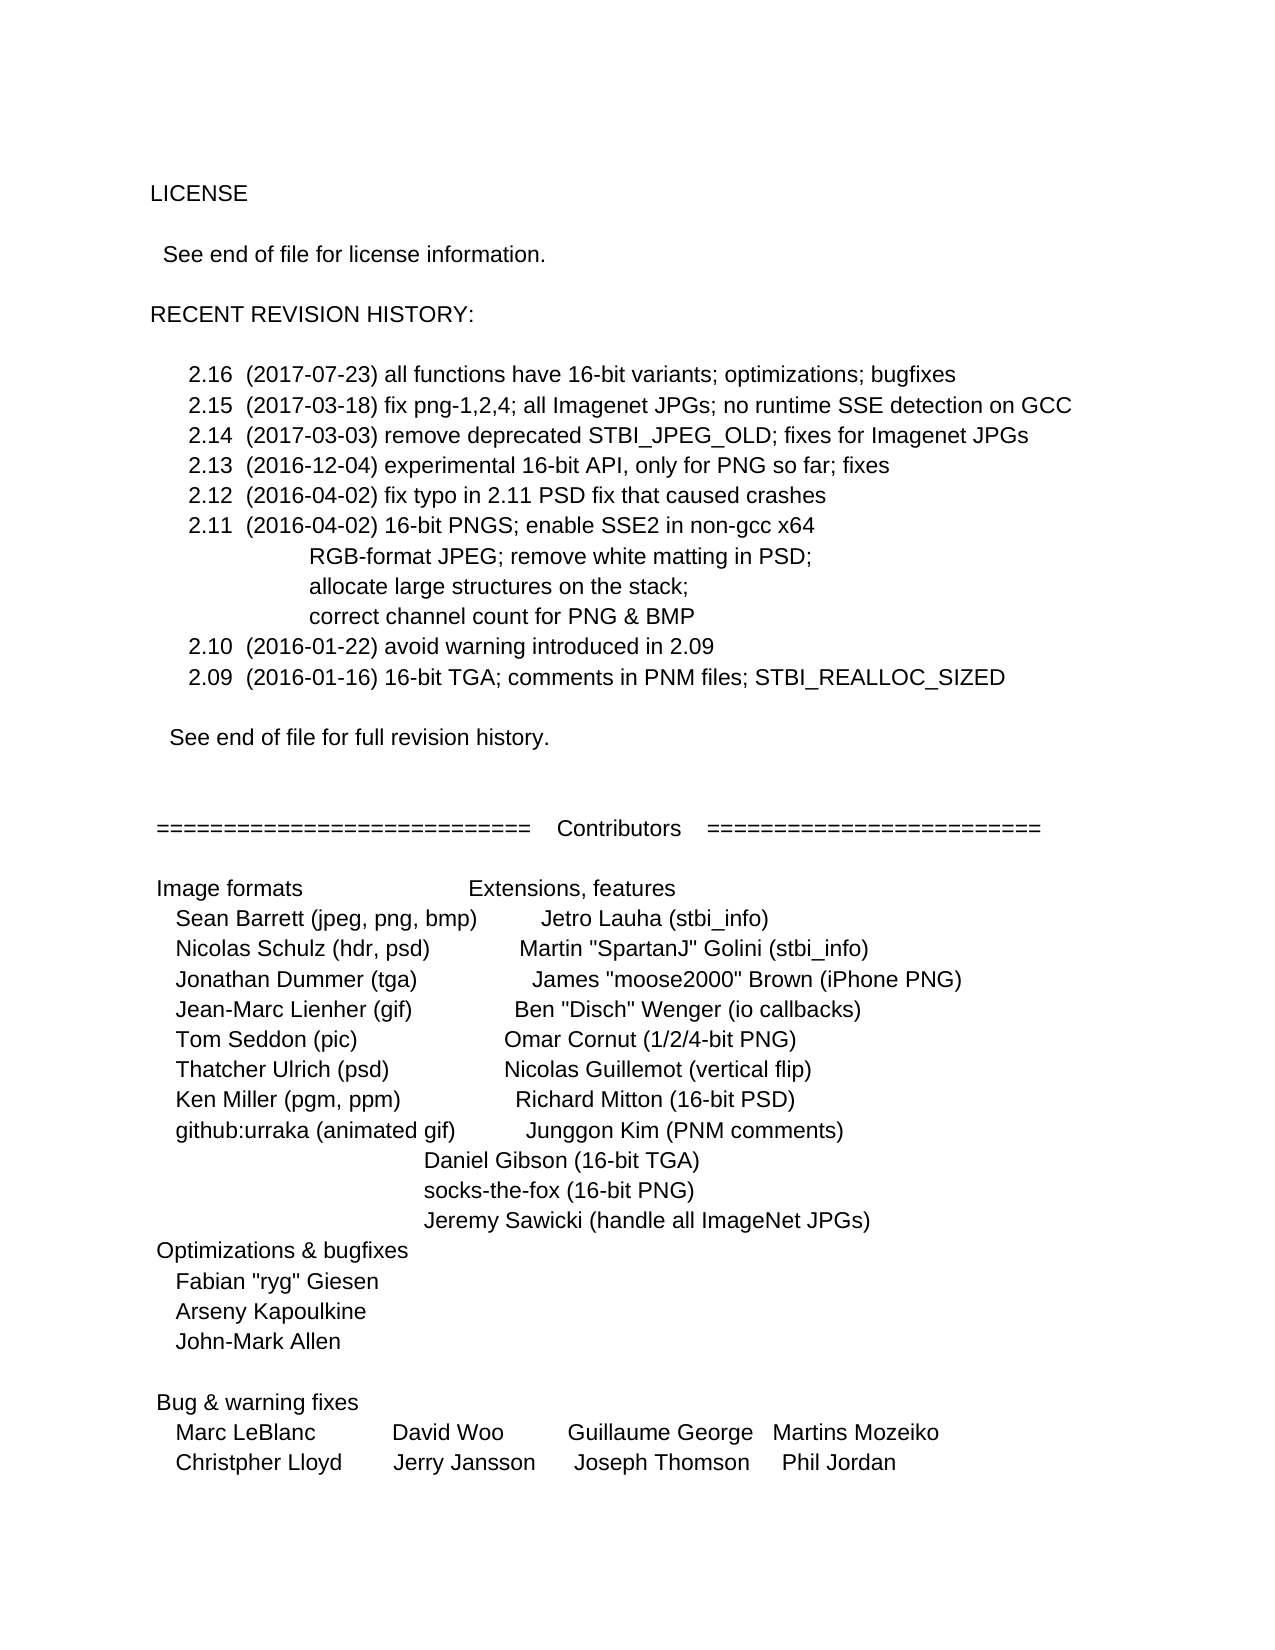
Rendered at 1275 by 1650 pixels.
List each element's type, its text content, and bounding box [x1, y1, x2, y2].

text See end of file for full revision history. [150, 724, 1125, 750]
text 2.11 (2016-04-02) 16-bit PNGS; enable SSE2 in non-gcc x64 [150, 512, 1125, 539]
text Sean Barrett (jpeg, png, bmp) Jetro Lauha (stbi_info) [150, 905, 1125, 932]
text allocate large structures on the stack; [150, 573, 1125, 599]
text Arseny Kapoulkine [150, 1298, 1125, 1324]
text 2.13 (2016-12-04) experimental 16-bit API, only for PNG so far; fixes [150, 452, 1125, 478]
text Jean-Marc Lienher (gif) Ben "Disch" Wenger (io callbacks) [150, 996, 1125, 1022]
text socks-the-fox (16-bit PNG) [150, 1177, 1125, 1203]
text Daniel Gibson (16-bit TGA) [150, 1147, 1125, 1173]
text Ken Miller (pgm, ppm) Richard Mitton (16-bit PSD) [150, 1086, 1125, 1113]
text Optimizations & bugfixes [150, 1237, 1125, 1264]
text John-Mark Allen [150, 1328, 1125, 1354]
text correct channel count for PNG & BMP [150, 603, 1125, 629]
text 2.14 (2017-03-03) remove deprecated STBI_JPEG_OLD; fixes for Imagenet JPGs [150, 422, 1125, 448]
text Jeremy Sawicki (handle all ImageNet JPGs) [150, 1207, 1125, 1234]
text 2.10 (2016-01-22) avoid warning introduced in 2.09 [150, 633, 1125, 660]
text ============================ Contributors ========================= [150, 814, 1125, 841]
text Bug & warning fixes [150, 1388, 1125, 1415]
text Christpher Lloyd Jerry Jansson Joseph Thomson Phil Jordan [150, 1449, 1125, 1475]
text 2.15 (2017-03-18) fix png-1,2,4; all Imagenet JPGs; no runtime SSE detection on GCC [150, 392, 1125, 418]
text 2.12 (2016-04-02) fix typo in 2.11 PSD fix that caused crashes [150, 482, 1125, 509]
text github:urraka (animated gif) Junggon Kim (PNM comments) [150, 1117, 1125, 1143]
text See end of file for license information. [150, 241, 1125, 267]
text Image formats Extensions, features [150, 875, 1125, 901]
text Tom Seddon (pic) Omar Cornut (1/2/4-bit PNG) [150, 1026, 1125, 1052]
text Nicolas Schulz (hdr, psd) Martin "SpartanJ" Golini (stbi_info) [150, 935, 1125, 962]
text 2.16 (2017-07-23) all functions have 16-bit variants; optimizations; bugfixes [150, 361, 1125, 388]
text Thatcher Ulrich (psd) Nicolas Guillemot (vertical flip) [150, 1056, 1125, 1083]
text RECENT REVISION HISTORY: [150, 301, 1125, 327]
text LICENSE [150, 180, 1125, 207]
text Fabian "ryg" Giesen [150, 1268, 1125, 1294]
text Marc LeBlanc David Woo Guillaume George Martins Mozeiko [150, 1419, 1125, 1445]
text 2.09 (2016-01-16) 16-bit TGA; comments in PNM files; STBI_REALLOC_SIZED [150, 663, 1125, 690]
text RGB-format JPEG; remove white matting in PSD; [150, 543, 1125, 569]
text Jonathan Dummer (tga) James "moose2000" Brown (iPhone PNG) [150, 966, 1125, 992]
